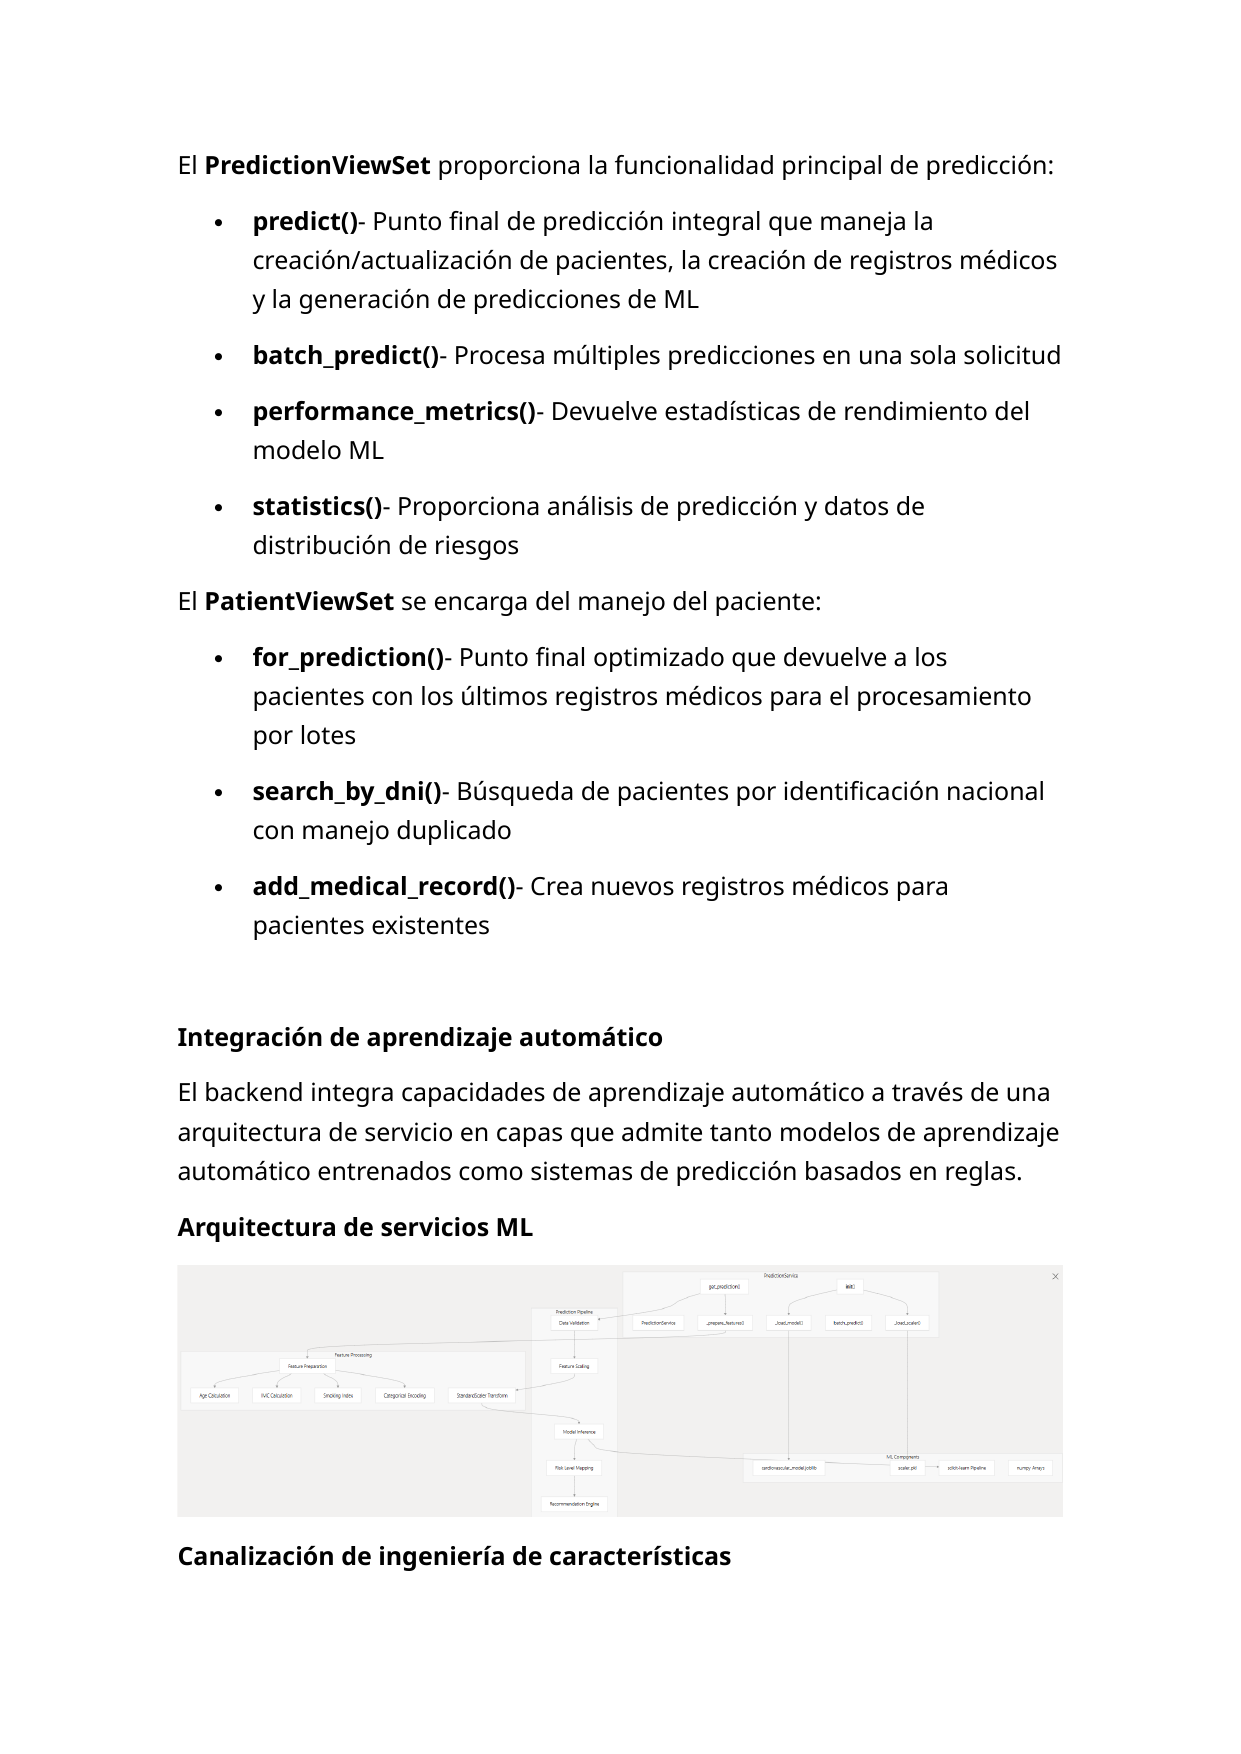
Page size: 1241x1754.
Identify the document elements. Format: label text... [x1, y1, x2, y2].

picture [177, 1265, 1063, 1517]
text Integración de aprendizaje automático [177, 1019, 1063, 1053]
text Canalización de ingeniería de características [177, 1538, 1063, 1573]
list search_by_dni()- Búsqueda de pacientes por identificación nacional con manejo duplicado [215, 773, 1063, 847]
list performance_metrics()- Devuelve estadísticas de rendimiento del modelo ML [215, 393, 1063, 467]
list add_medical_record()- Crea nuevos registros médicos para pacientes existentes [215, 868, 1063, 942]
text Arquitectura de servicios ML [177, 1209, 1063, 1243]
text El PredictionViewSet proporciona la funcionalidad principal de predicción: [177, 148, 1063, 182]
text El PatientViewSet se encarga del manejo del paciente: [177, 583, 1063, 617]
list predict()- Punto final de predicción integral que maneja la creación/actualización de pacientes, la creación de registros médicos y la generación de predicciones de ML [215, 203, 1063, 316]
list batch_predict()- Procesa múltiples predicciones en una sola solicitud [215, 338, 1063, 372]
list for_prediction()- Punto final optimizado que devuelve a los pacientes con los últimos registros médicos para el procesamiento por lotes [215, 639, 1063, 752]
text El backend integra capacidades de aprendizaje automático a través de una arquitectura de servicio en capas que admite tanto modelos de aprendizaje automático entrenados como sistemas de predicción basados en reglas. [177, 1075, 1063, 1187]
list statistics()- Proporciona análisis de predicción y datos de distribución de riesgos [215, 488, 1063, 562]
